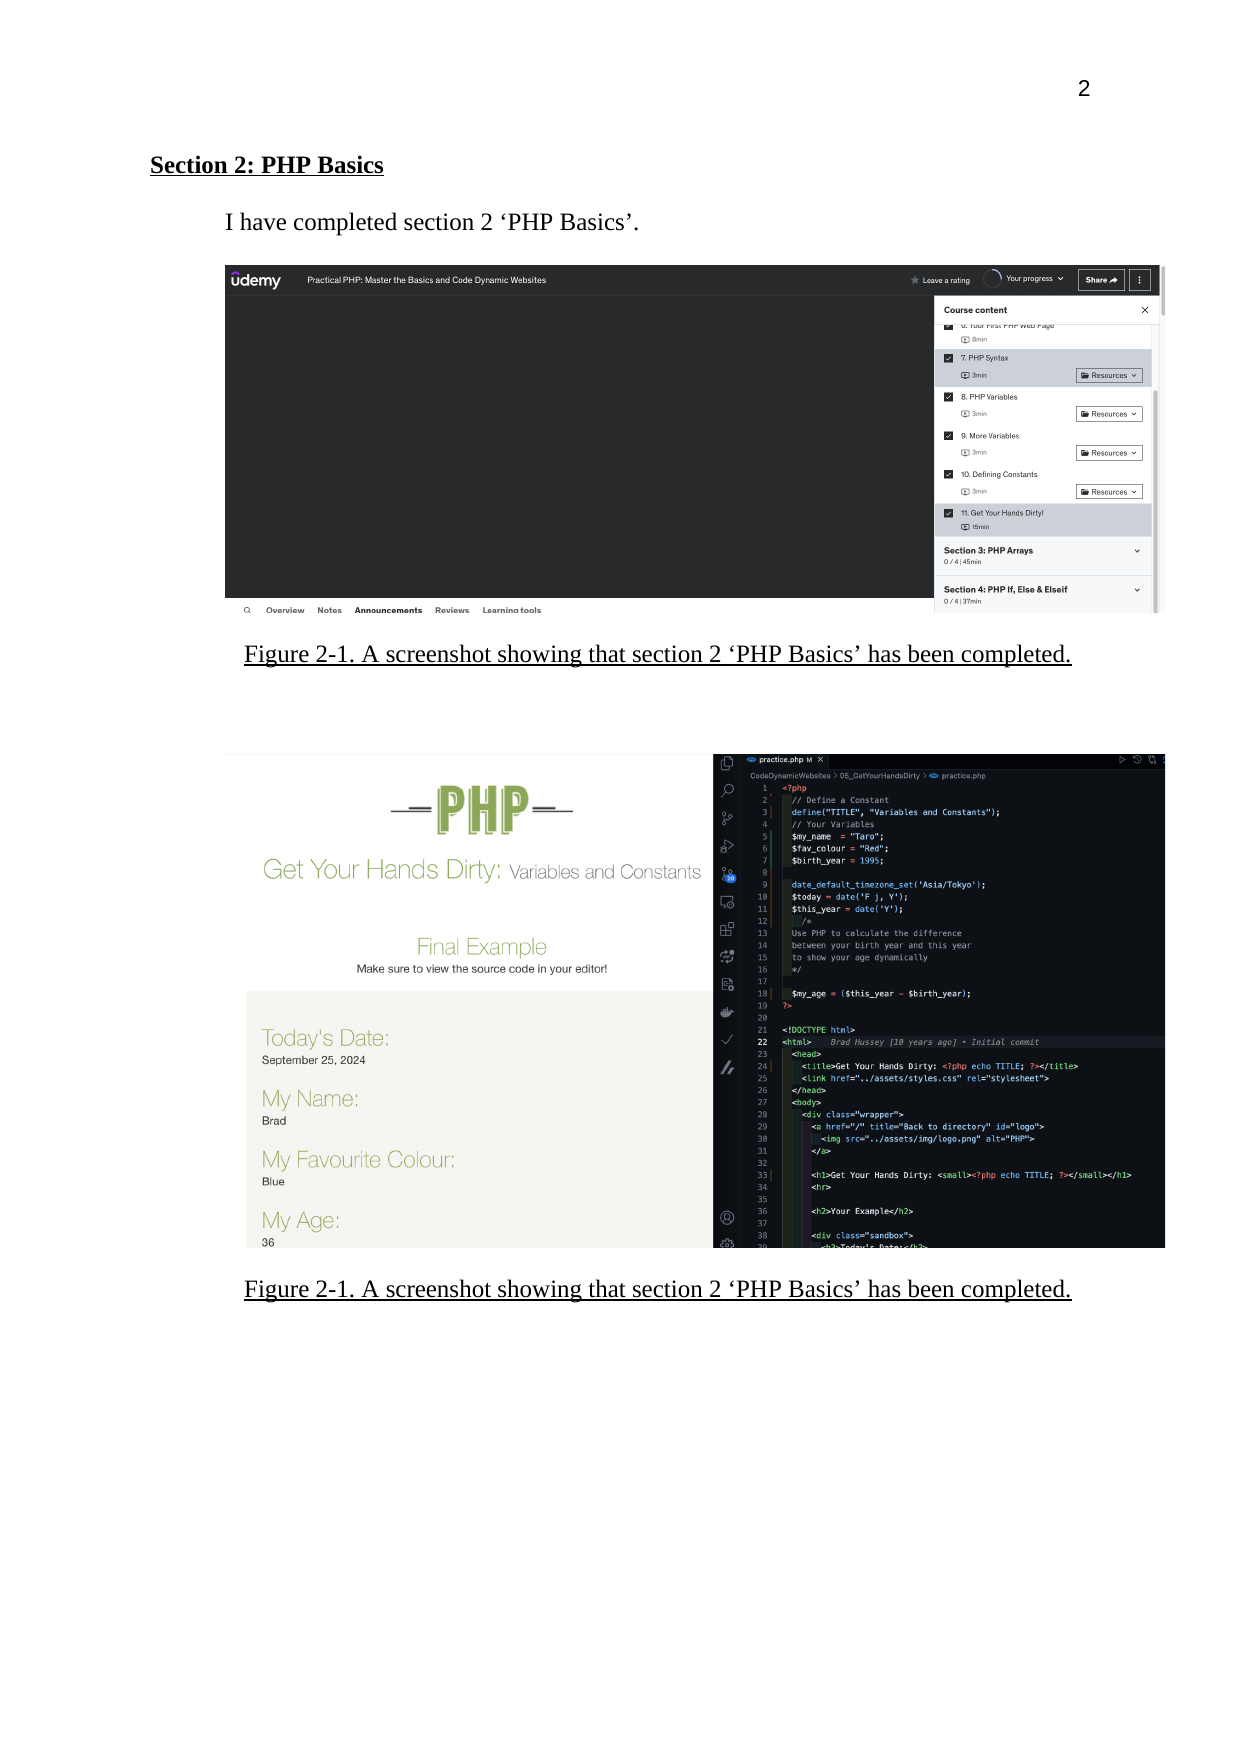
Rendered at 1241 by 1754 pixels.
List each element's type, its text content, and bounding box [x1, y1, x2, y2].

picture [225, 265, 1166, 613]
text Section 2: PHP Basics [150, 150, 1090, 179]
text Figure 2-1. A screenshot showing that section 2 ‘PHP Basics’ has been completed. [150, 1274, 1090, 1303]
text Figure 2-1. A screenshot showing that section 2 ‘PHP Basics’ has been completed. [150, 639, 1090, 668]
text I have completed section 2 ‘PHP Basics’. [150, 207, 1090, 236]
picture [225, 754, 1166, 1248]
